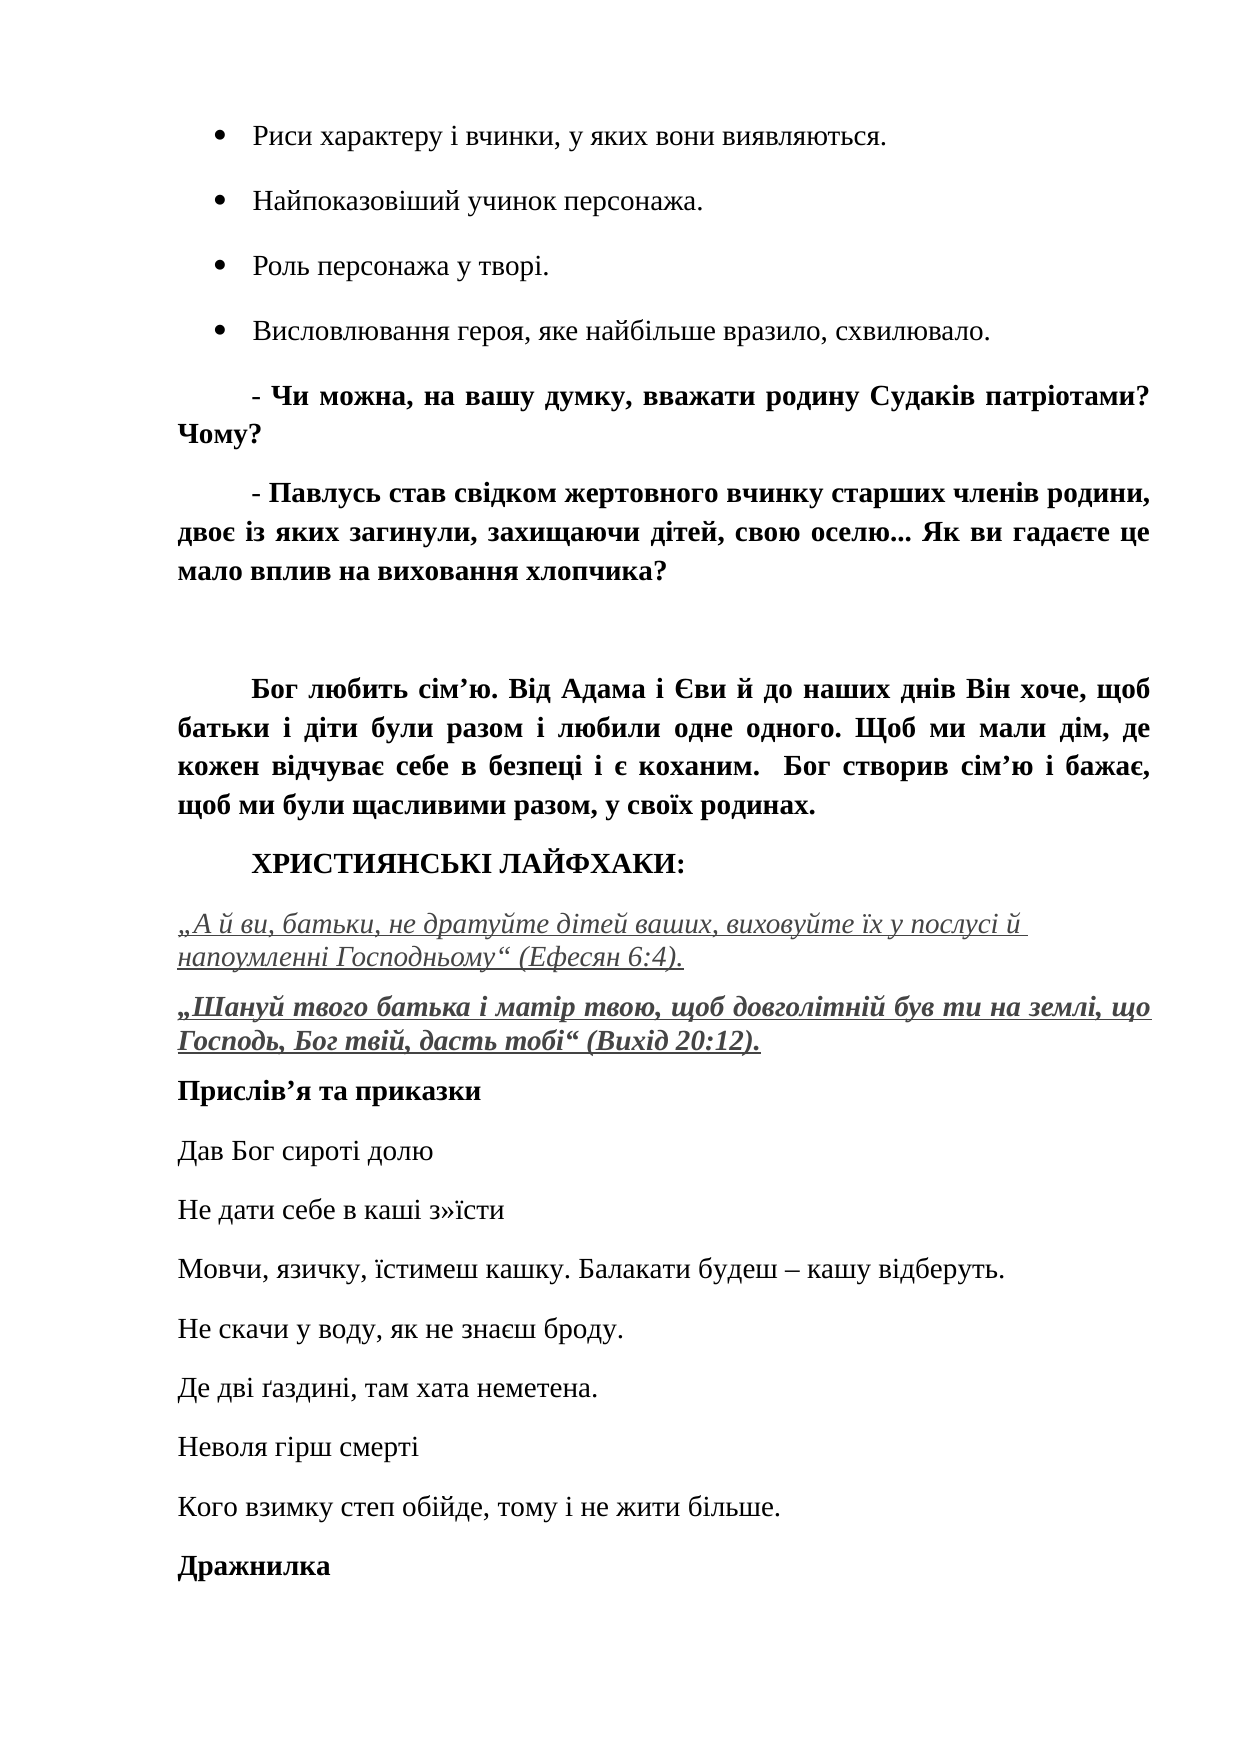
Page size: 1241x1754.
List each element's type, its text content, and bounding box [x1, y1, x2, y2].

text „Шануй твого батька і матір твою, щоб довголітній був ти на землі, що Господь, Бог твій, дасть тобі“ (Вихід 20:12). [177, 1020, 1152, 1057]
text Неволя гірш смерті [177, 1429, 1152, 1463]
list Риси характеру і вчинки, у яких вони виявляються. [215, 118, 1152, 152]
text Кого взимку степ обійде, тому і не жити більше. [177, 1489, 1152, 1522]
list Висловлювання героя, яке найбільше вразило, схвилювало. [215, 313, 1152, 346]
text Прислів’я та приказки [177, 1073, 1152, 1107]
text „Шануй твого батька і матір твою, щоб довголітній був ти на землі, що Господь, Бог твій, дасть тобі“ (Вихід 20:12). [177, 989, 1152, 1019]
list Найпоказовіший учинок персонажа. [215, 183, 1152, 217]
text ХРИСТИЯНСЬКІ ЛАЙФХАКИ: [177, 846, 1152, 880]
text - Павлусь став свідком жертовного вчинку старших членів родини, двоє із яких загинули, захищаючи дітей, свою оселю... Як ви гадаєте це мало вплив на виховання хлопчика? [177, 476, 1152, 586]
text - Чи можна, на вашу думку, вважати родину Судаків патріотами? Чому? [177, 378, 1152, 450]
text Дражнилка [177, 1548, 1152, 1582]
text „А й ви, батьки, не дратуйте дітей ваших, виховуйте їх у послусі й напоумленні Господньому“ (Ефесян 6:4). [177, 906, 1152, 973]
text Мовчи, язичку, їстимеш кашку. Балакати будеш – кашу відберуть. [177, 1251, 1152, 1285]
text Не скачи у воду, як не знаєш броду. [177, 1311, 1152, 1344]
text Де дві ґаздині, там хата неметена. [177, 1370, 1152, 1404]
list Роль персонажа у творі. [215, 248, 1152, 282]
text Бог любить сім’ю. Від Адама і Єви й до наших днів Він хоче, щоб батьки і діти були разом і любили одне одного. Щоб ми мали дім, де кожен відчуває себе в безпеці і є коханим. Бог створив сім’ю і бажає, щоб ми були щасливими разом, у своїх родинах. [177, 671, 1152, 821]
text Не дати себе в каші з»їсти [177, 1192, 1152, 1226]
text Дав Бог сироті долю [177, 1133, 1152, 1166]
